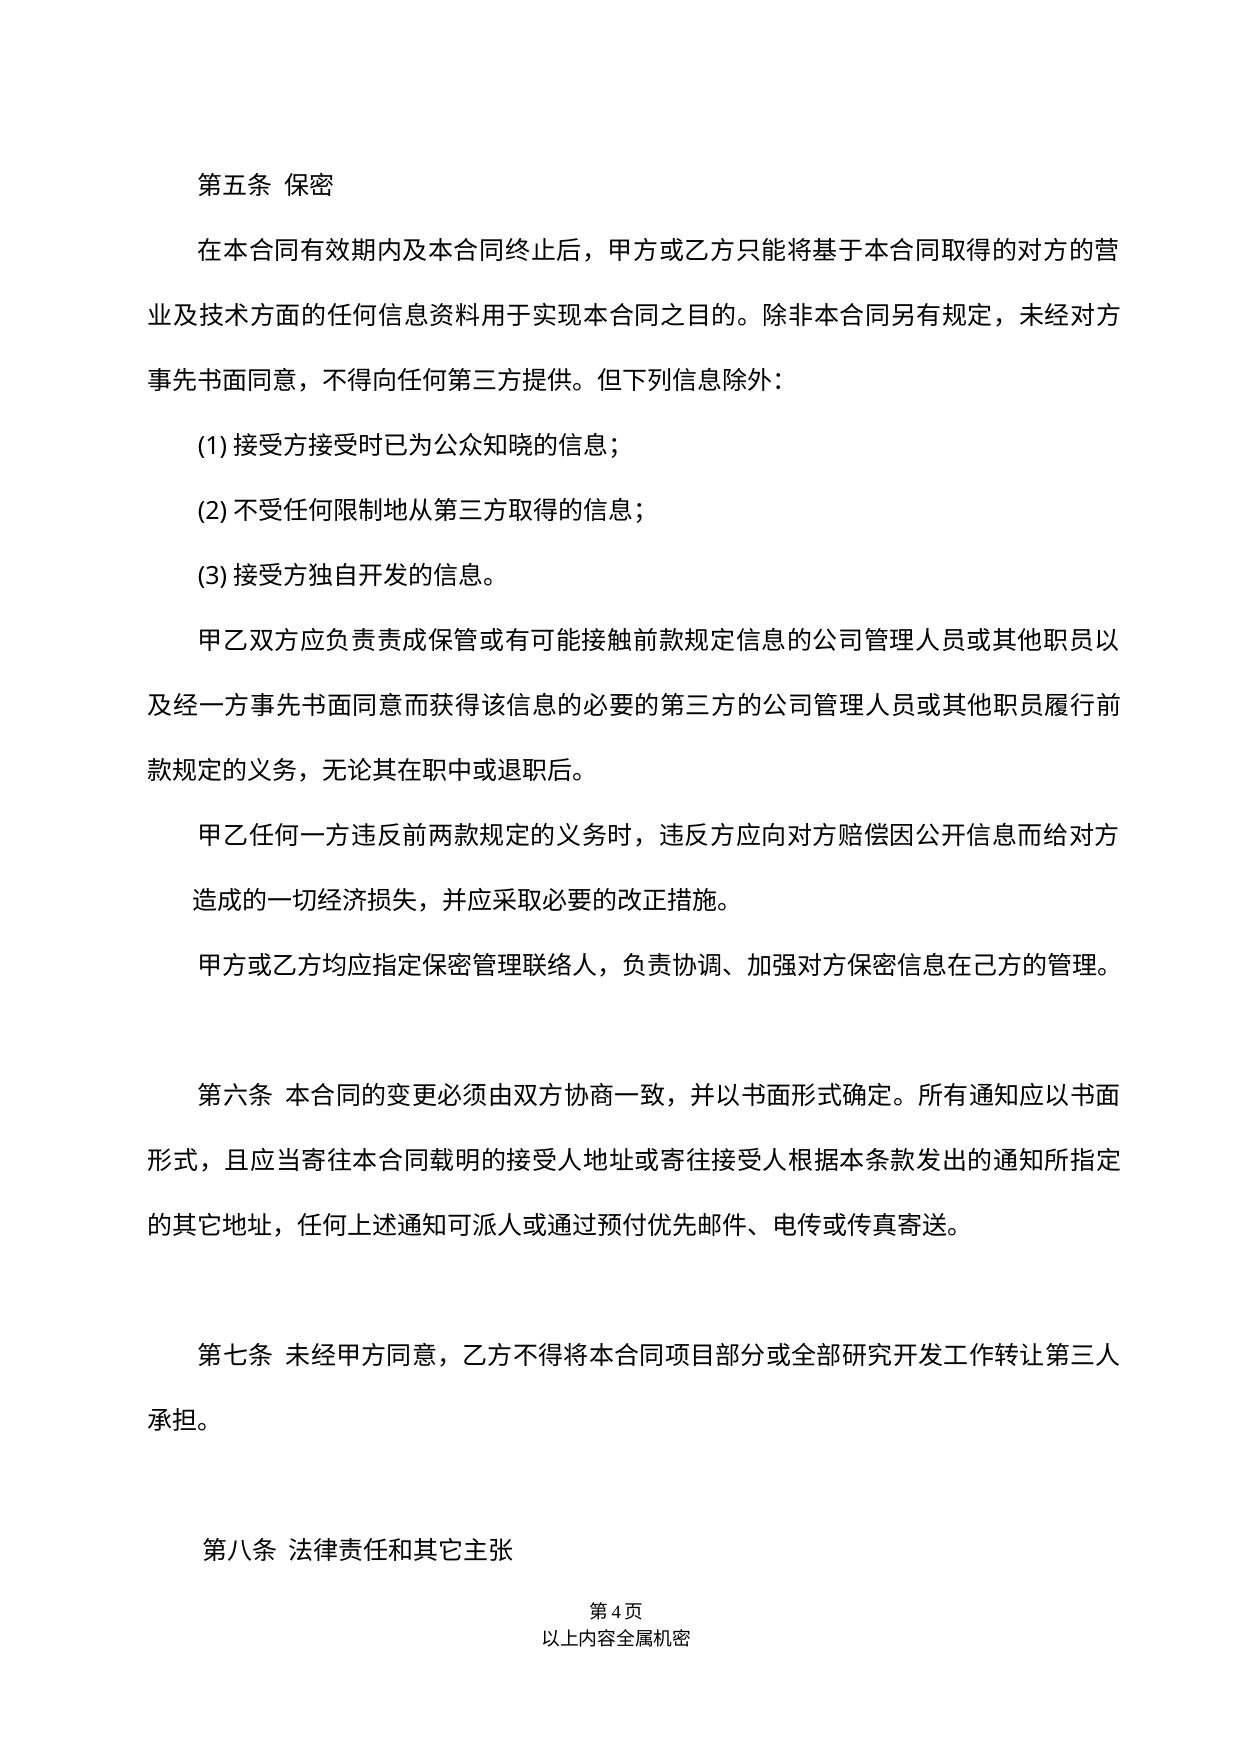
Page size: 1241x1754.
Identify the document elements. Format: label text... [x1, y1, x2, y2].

text 第五条 保密 [148, 151, 1122, 216]
text (1) 接受方接受时已为公众知晓的信息； [148, 411, 1122, 476]
text 在本合同有效期内及本合同终止后，甲方或乙方只能将基于本合同取得的对方的营业及技术方面的任何信息资料用于实现本合同之目的。除非本合同另有规定，未经对方事先书面同意，不得向任何第三方提供。但下列信息除外： [148, 216, 1122, 411]
text 甲方或乙方均应指定保密管理联络人，负责协调、加强对方保密信息在己方的管理。 [148, 931, 1122, 996]
text (2) 不受任何限制地从第三方取得的信息； [148, 476, 1122, 541]
text 第八条 法律责任和其它主张 [202, 1516, 1122, 1581]
text 第七条 未经甲方同意，乙方不得将本合同项目部分或全部研究开发工作转让第三人承担。 [148, 1321, 1122, 1451]
text 第六条 本合同的变更必须由双方协商一致，并以书面形式确定。所有通知应以书面形式，且应当寄往本合同载明的接受人地址或寄往接受人根据本条款发出的通知所指定的其它地址，任何上述通知可派人或通过预付优先邮件、电传或传真寄送。 [148, 1061, 1122, 1256]
text 甲乙任何一方违反前两款规定的义务时，违反方应向对方赔偿因公开信息而给对方 造成的一切经济损失，并应采取必要的改正措施。 [148, 801, 1122, 931]
text (3) 接受方独自开发的信息。 [148, 541, 1122, 606]
text 甲乙双方应负责责成保管或有可能接触前款规定信息的公司管理人员或其他职员以及经一方事先书面同意而获得该信息的必要的第三方的公司管理人员或其他职员履行前款规定的义务，无论其在职中或退职后。 [148, 606, 1122, 801]
